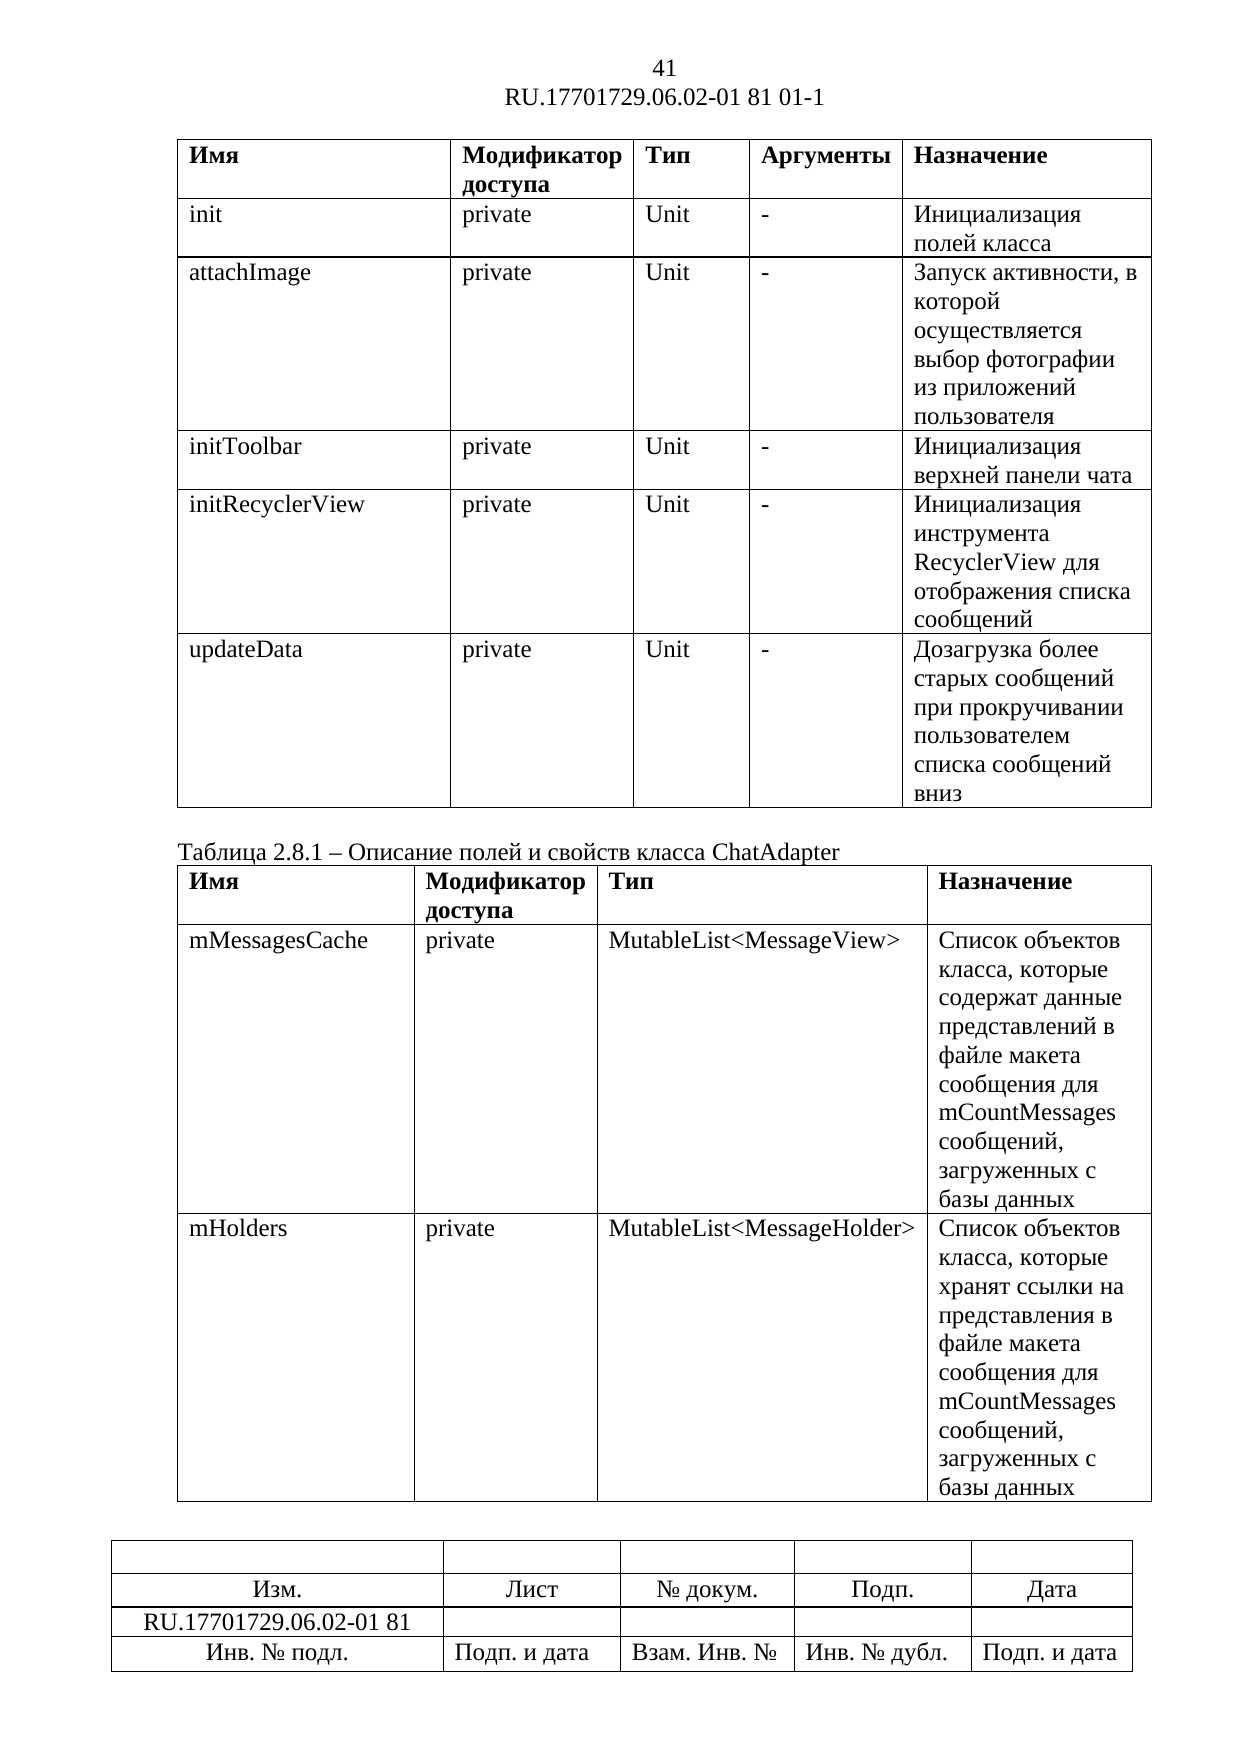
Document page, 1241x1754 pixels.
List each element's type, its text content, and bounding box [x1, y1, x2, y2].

table_cell Инициализация верхней панели чата [903, 431, 1151, 488]
table_cell updateData [178, 634, 450, 807]
table_cell init [178, 199, 450, 256]
table_header Тип [634, 140, 749, 198]
table_cell Список объектов класса, которые содержат данные представлений в файле макета сообщения для mCountMessages сообщений, загруженных с базы данных [928, 925, 1151, 1212]
table_cell Инициализация полей класса [903, 199, 1151, 256]
table_cell - [750, 258, 902, 430]
table_cell Дозагрузка более старых сообщений при прокручивании пользователем списка сообщений вниз [903, 634, 1151, 807]
table_header Имя [178, 866, 414, 924]
table_cell attachImage [178, 258, 450, 430]
table_cell MutableList<MessageHolder> [598, 1214, 927, 1501]
table_cell - [750, 634, 902, 807]
table_cell - [750, 490, 902, 633]
table_cell private [451, 490, 633, 633]
table_cell Unit [634, 199, 749, 256]
table_cell MutableList<MessageView> [598, 925, 927, 1212]
table_cell Инициализация инструмента RecyclerView для отображения списка сообщений [903, 490, 1151, 633]
table_cell Запуск активности, в которой осуществляется выбор фотографии из приложений пользователя [903, 258, 1151, 430]
table_cell private [451, 634, 633, 807]
table_cell Unit [634, 431, 749, 488]
table_cell Unit [634, 490, 749, 633]
table_cell initRecyclerView [178, 490, 450, 633]
table_cell initToolbar [178, 431, 450, 488]
table_cell mHolders [178, 1214, 414, 1501]
table_cell Список объектов класса, которые хранят ссылки на представления в файле макета сообщения для mCountMessages сообщений, загруженных с базы данных [928, 1214, 1151, 1501]
table_header Назначение [903, 140, 1151, 198]
text Таблица 2.8.1 – Описание полей и свойств класса ChatAdapter [177, 837, 1152, 865]
table_header Имя [178, 140, 450, 198]
table_header Аргументы [750, 140, 902, 198]
table_cell private [415, 925, 597, 1212]
table_cell Unit [634, 634, 749, 807]
table_header Модификатор доступа [451, 140, 633, 198]
table_cell private [415, 1214, 597, 1501]
table_cell - [750, 431, 902, 488]
table_cell Unit [634, 258, 749, 430]
table_cell mMessagesCache [178, 925, 414, 1212]
table_cell private [451, 431, 633, 488]
table_header Назначение [928, 866, 1151, 924]
table_cell private [451, 258, 633, 430]
table_cell - [750, 199, 902, 256]
table_header Модификатор доступа [415, 866, 597, 924]
table_cell private [451, 199, 633, 256]
table_header Тип [598, 866, 927, 924]
